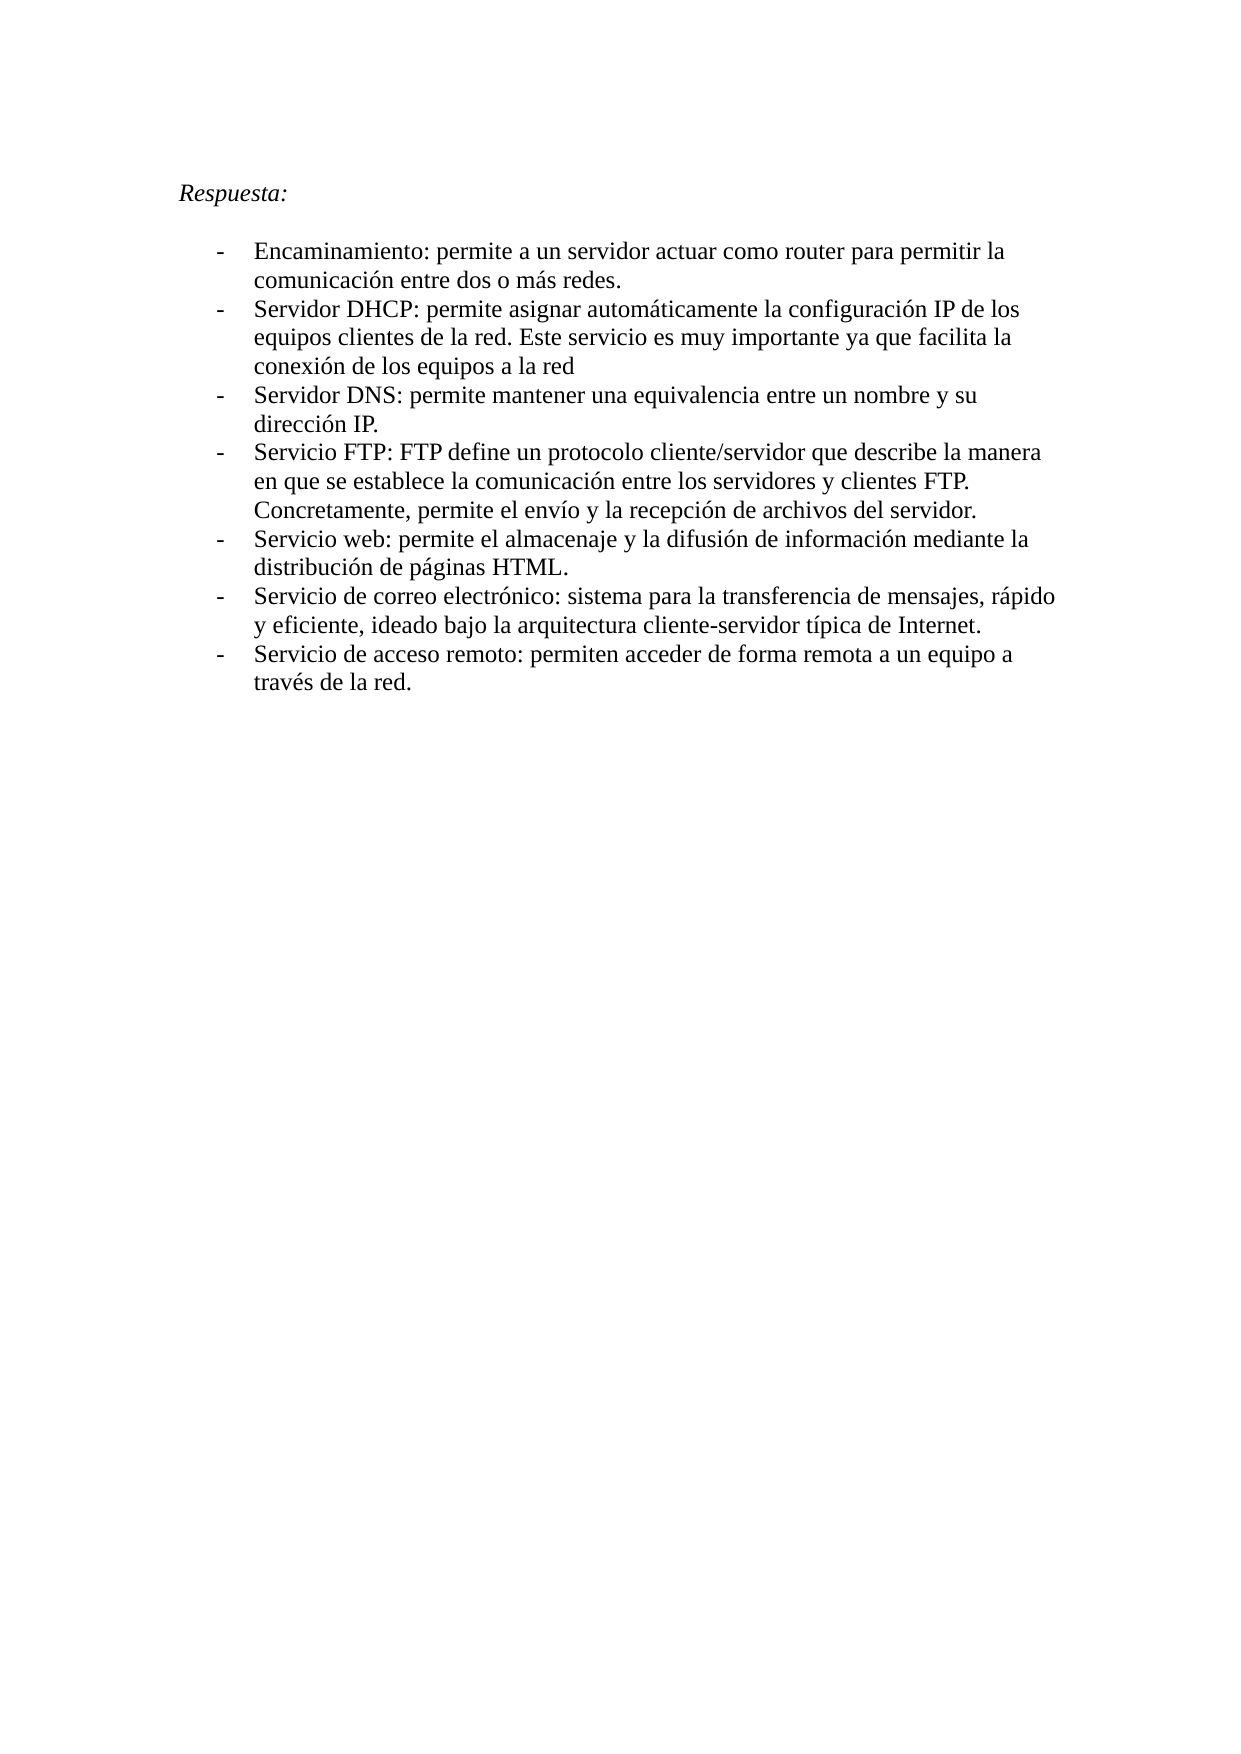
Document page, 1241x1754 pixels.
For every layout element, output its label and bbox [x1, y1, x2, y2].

table_cell [177, 148, 1063, 872]
